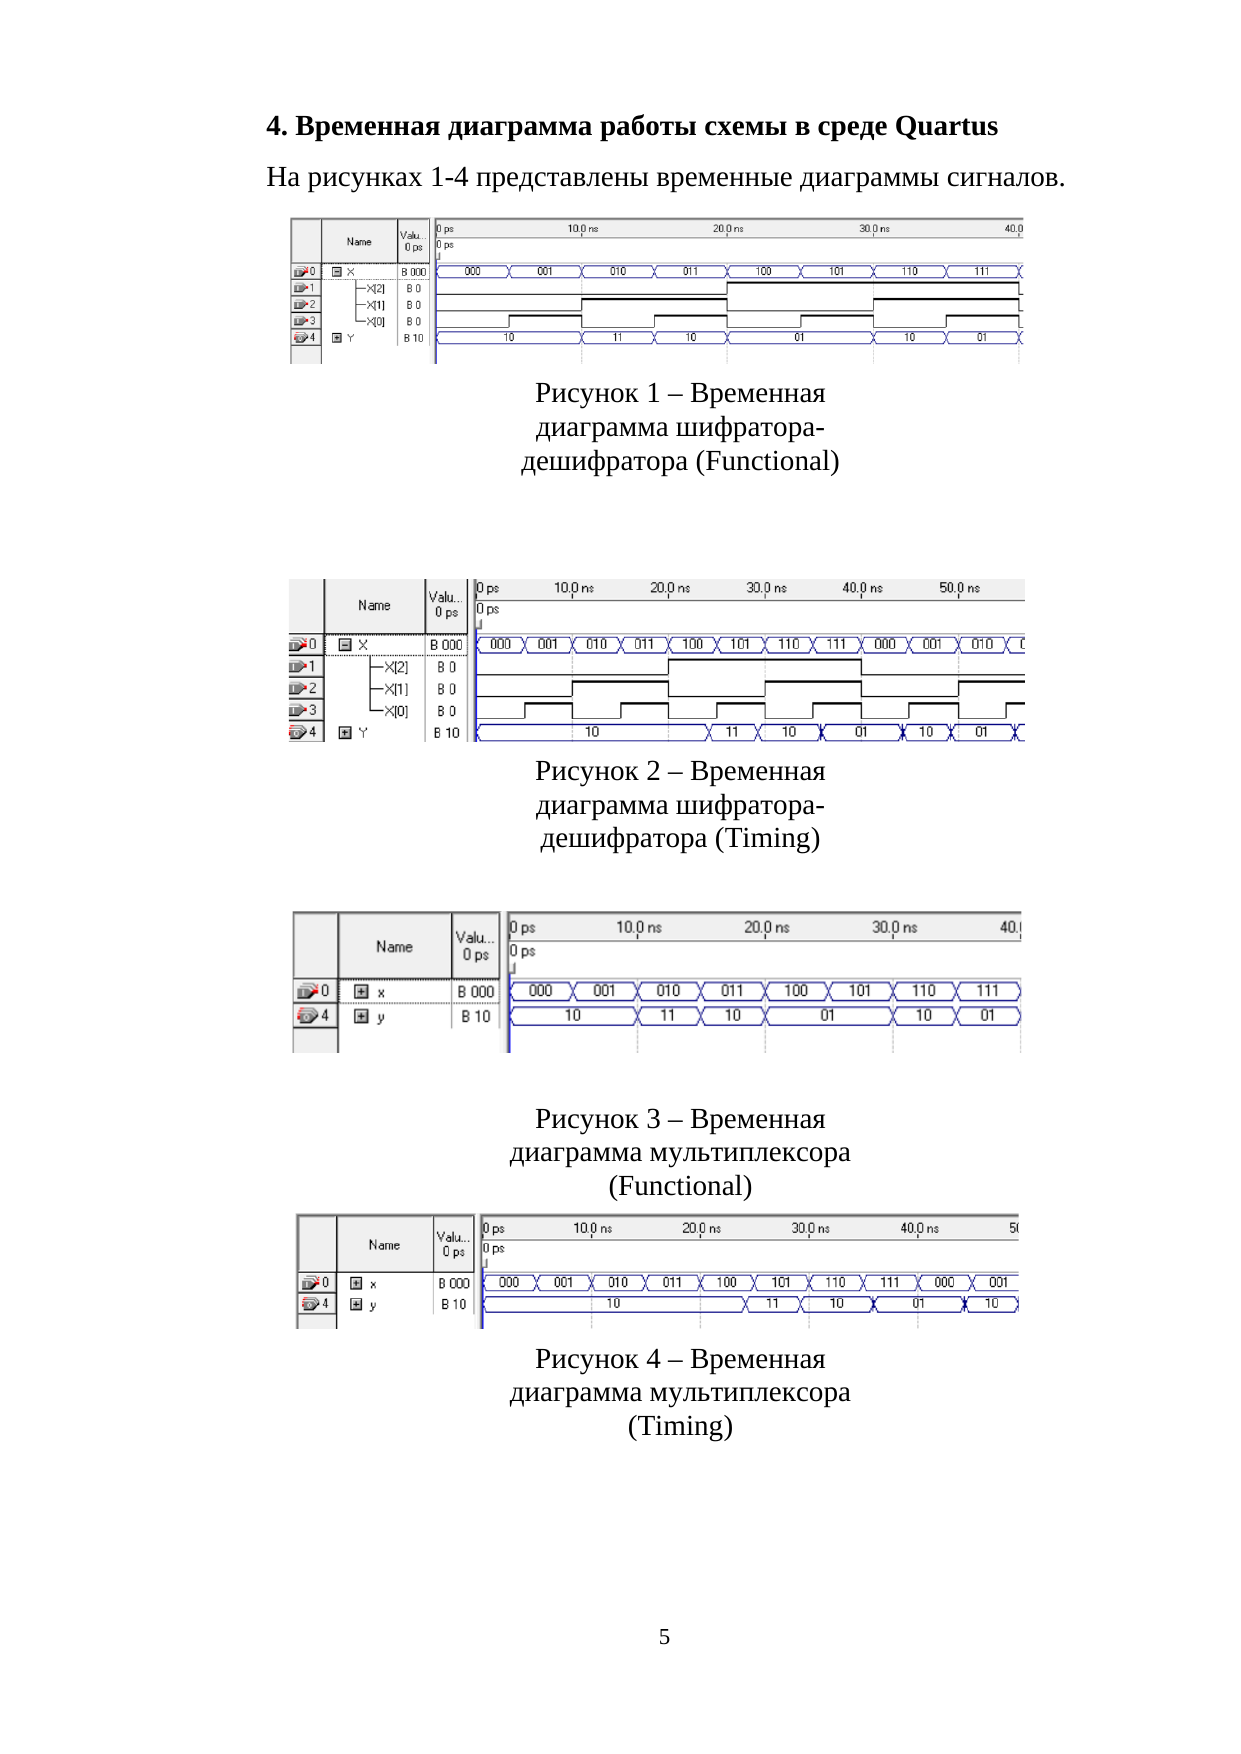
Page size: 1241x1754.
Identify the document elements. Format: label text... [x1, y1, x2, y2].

subtitle Временная диаграмма работы схемы в среде Quartus [266, 108, 1151, 142]
picture [290, 217, 1024, 364]
text Рисунок 3 – Временная диаграмма мультиплексора (Functional) [492, 1101, 868, 1201]
text Рисунок 2 – Временная диаграмма шифратора-дешифратора (Timing) [492, 753, 868, 854]
picture [288, 579, 1025, 742]
picture [295, 1213, 1019, 1329]
text На рисунках 1-4 представлены временные диаграммы сигналов. [266, 159, 1151, 192]
text Рисунок 4 – Временная диаграмма мультиплексора (Timing) [492, 1341, 868, 1441]
picture [292, 911, 1022, 1053]
text Рисунок 1 – Временная диаграмма шифратора-дешифратора (Functional) [492, 376, 868, 476]
